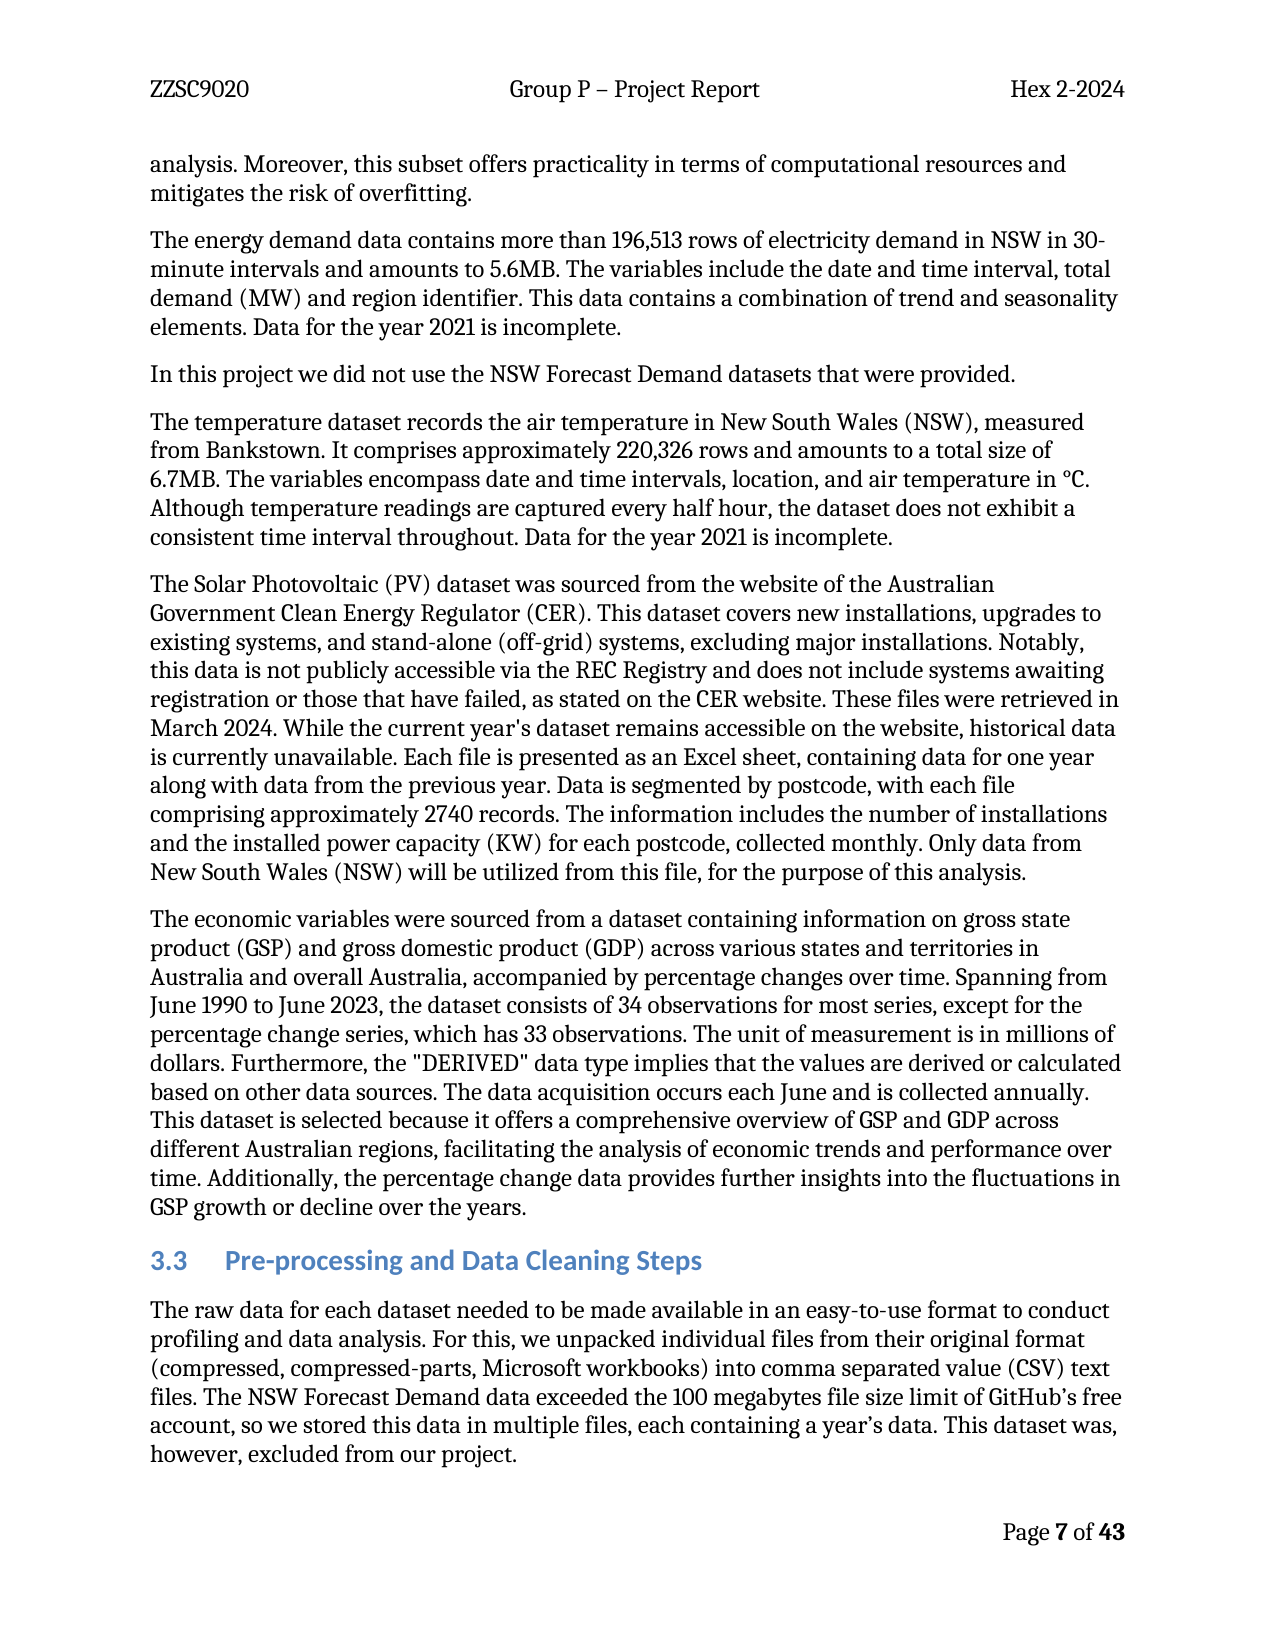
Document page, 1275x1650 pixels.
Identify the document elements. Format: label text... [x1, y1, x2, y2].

text In this project we did not use the NSW Forecast Demand datasets that were provided. [150, 360, 1125, 389]
text The energy demand data contains more than 196,513 rows of electricity demand in NSW in 30-minute intervals and amounts to 5.6MB. The variables include the date and time interval, total demand (MW) and region identifier. This data contains a combination of trend and seasonality elements. Data for the year 2021 is incomplete. [150, 226, 1125, 341]
text The Solar Photovoltaic (PV) dataset was sourced from the website of the Australian Government Clean Energy Regulator (CER). This dataset covers new installations, upgrades to existing systems, and stand-alone (off-grid) systems, excluding major installations. Notably, this data is not publicly accessible via the REC Registry and does not include systems awaiting registration or those that have failed, as stated on the CER website. These files were retrieved in March 2024. While the current year's dataset remains accessible on the website, historical data is currently unavailable. Each file is presented as an Excel sheet, containing data for one year along with data from the previous year. Data is segmented by postcode, with each file comprising approximately 2740 records. The information includes the number of installations and the installed power capacity (KW) for each postcode, collected monthly. Only data from New South Wales (NSW) will be utilized from this file, for the purpose of this analysis. [150, 570, 1125, 886]
subtitle 3.3 Pre-processing and Data Cleaning Steps [150, 1242, 1125, 1278]
text The economic variables were sourced from a dataset containing information on gross state product (GSP) and gross domestic product (GDP) across various states and territories in Australia and overall Australia, accompanied by percentage changes over time. Spanning from June 1990 to June 2023, the dataset consists of 34 observations for most series, except for the percentage change series, which has 33 observations. The unit of measurement is in millions of dollars. Furthermore, the "DERIVED" data type implies that the values are derived or calculated based on other data sources. The data acquisition occurs each June and is collected annually. This dataset is selected because it offers a comprehensive overview of GSP and GDP across different Australian regions, facilitating the analysis of economic trends and performance over time. Additionally, the percentage change data provides further insights into the fluctuations in GSP growth or decline over the years. [150, 905, 1125, 1221]
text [150, 150, 1125, 207]
text The raw data for each dataset needed to be made available in an easy-to-use format to conduct profiling and data analysis. For this, we unpacked individual files from their original format (compressed, compressed-parts, Microsoft workbooks) into comma separated value (CSV) text files. The NSW Forecast Demand data exceeded the 100 megabytes file size limit of GitHub’s free account, so we stored this data in multiple files, each containing a year’s data. This dataset was, however, excluded from our project. [150, 1296, 1125, 1469]
text The temperature dataset records the air temperature in New South Wales (NSW), measured from Bankstown. It comprises approximately 220,326 rows and amounts to a total size of 6.7MB. The variables encompass date and time intervals, location, and air temperature in °C. Although temperature readings are captured every half hour, the dataset does not exhibit a consistent time interval throughout. Data for the year 2021 is incomplete. [150, 407, 1125, 551]
